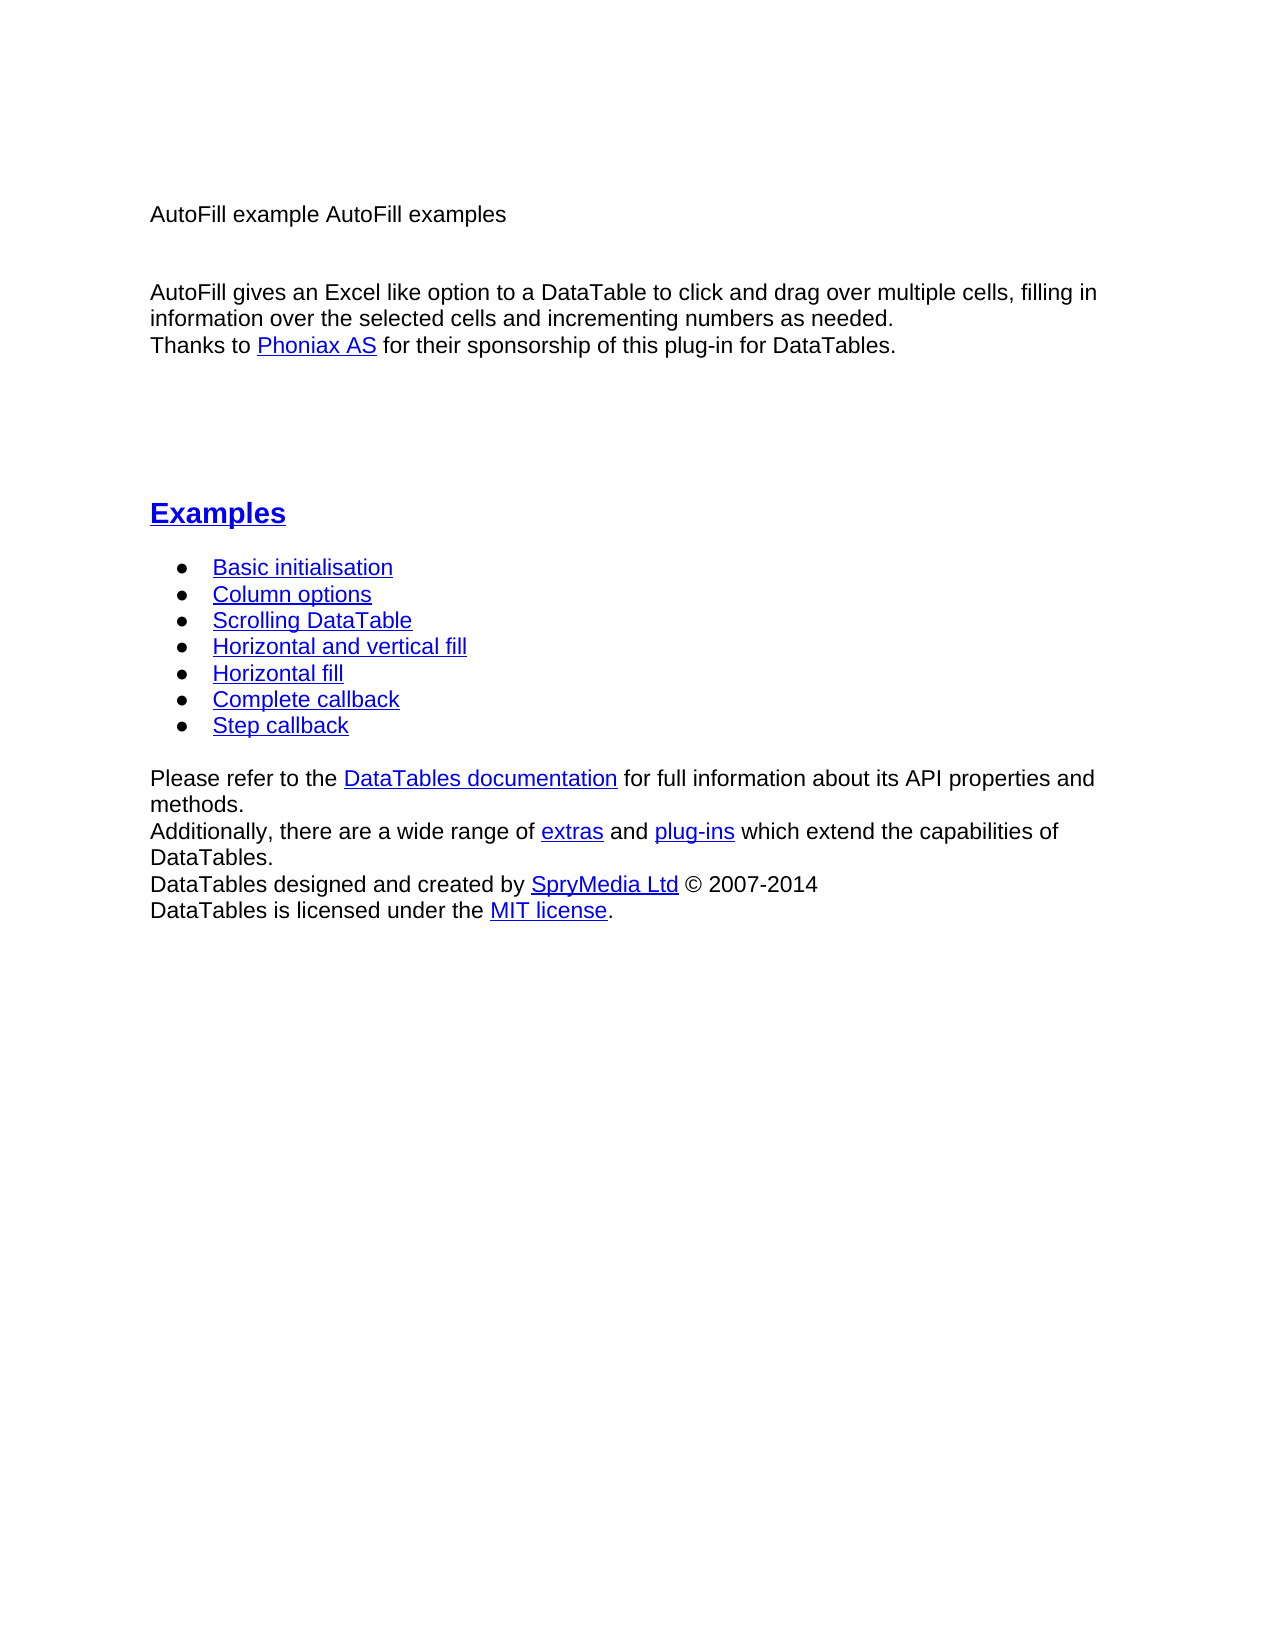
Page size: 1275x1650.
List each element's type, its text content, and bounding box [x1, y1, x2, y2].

list Column options [175, 581, 1125, 607]
list Scrolling DataTable [175, 607, 1125, 633]
text DataTables designed and created by SpryMedia Ltd © 2007-2014 [150, 871, 1125, 897]
list Basic initialisation [175, 554, 1125, 581]
list Horizontal and vertical fill [175, 633, 1125, 660]
text AutoFill gives an Excel like option to a DataTable to click and drag over multiple cells, filling in information over the selected cells and incrementing numbers as needed. [150, 279, 1125, 332]
list Complete callback [175, 686, 1125, 712]
text Examples [150, 496, 1125, 529]
list Horizontal fill [175, 660, 1125, 686]
text Additionally, there are a wide range of extras and plug-ins which extend the capabilities of DataTables. [150, 818, 1125, 871]
text Thanks to Phoniax AS for their sponsorship of this plug-in for DataTables. [150, 332, 1125, 358]
text Please refer to the DataTables documentation for full information about its API properties and methods. [150, 765, 1125, 818]
list Step callback [175, 712, 1125, 739]
text AutoFill example AutoFill examples [150, 201, 1125, 228]
text DataTables is licensed under the MIT license. [150, 897, 1125, 923]
